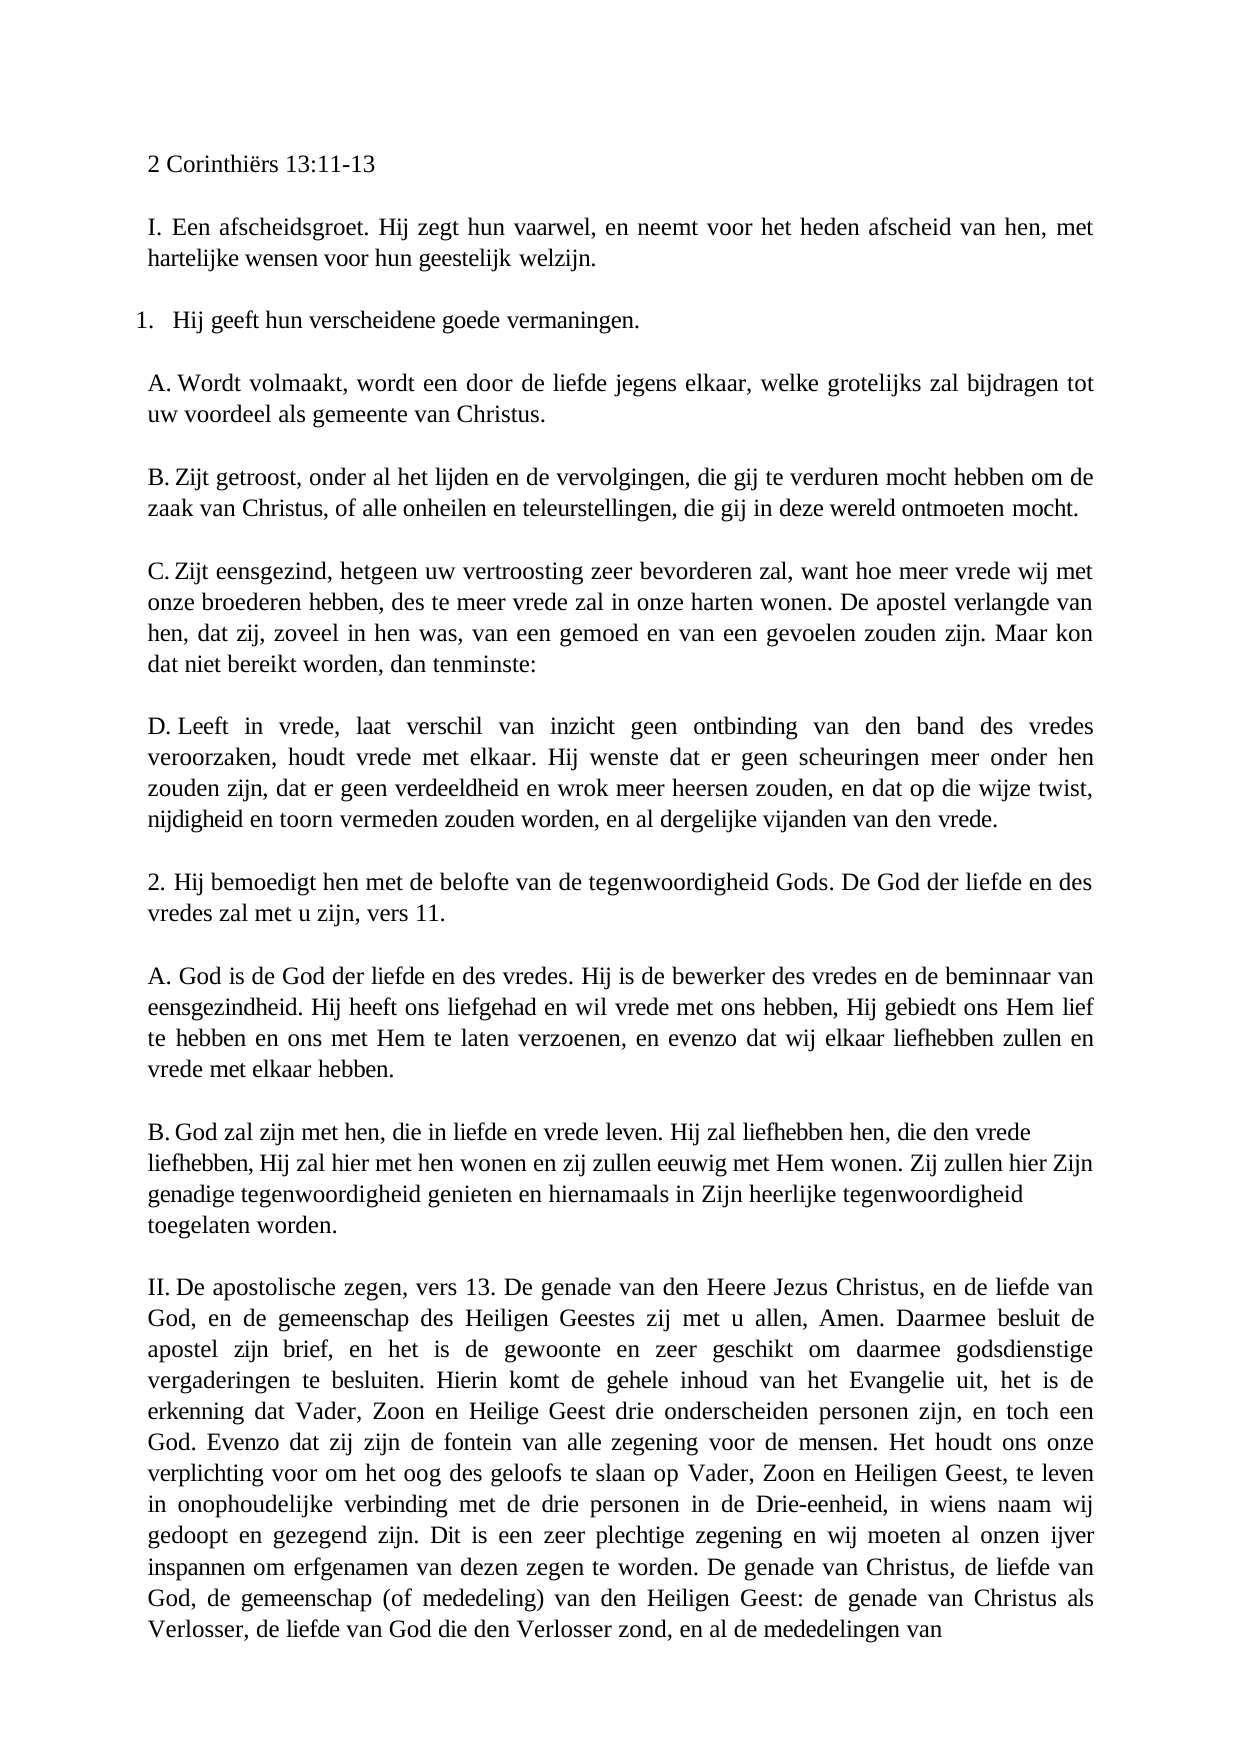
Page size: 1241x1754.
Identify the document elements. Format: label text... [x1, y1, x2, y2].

list De apostolische zegen, vers 13. De genade van den Heere Jezus Christus, en de liefde van God, en de gemeenschap des Heiligen Geestes zij met u allen, Amen. Daarmee besluit de apostel zijn brief, en het is de gewoonte en zeer geschikt om daarmee godsdienstige vergaderingen te besluiten. Hierin komt de gehele inhoud van het Evangelie uit, het is de erkenning dat Vader, Zoon en Heilige Geest drie onderscheiden personen zijn, en toch een God. Evenzo dat zij zijn de fontein van alle zegening voor de mensen. Het houdt ons onze verplichting voor om het oog des geloofs te slaan op Vader, Zoon en Heiligen Geest, te leven in onophoudelijke verbinding met de drie personen in de Drie-eenheid, in wiens naam wij gedoopt en gezegend zijn. Dit is een zeer plechtige zegening en wij moeten al onzen ijver inspannen om erfgenamen van dezen zegen te worden. De genade van Christus, de liefde van God, de gemeenschap (of mededeling) van den Heiligen Geest: de genade van Christus als Verlosser, de liefde van God die den Verlosser zond, en al de mededelingen van [147, 1272, 1094, 1642]
list God is de God der liefde en des vredes. Hij is de bewerker des vredes en de beminnaar van eensgezindheid. Hij heeft ons liefgehad en wil vrede met ons hebben, Hij gebiedt ons Hem lief te hebben en ons met Hem te laten verzoenen, en evenzo dat wij elkaar liefhebben zullen en vrede met elkaar hebben. [147, 961, 1094, 1083]
list Wordt volmaakt, wordt een door de liefde jegens elkaar, welke grotelijks zal bijdragen tot uw voordeel als gemeente van Christus. [147, 368, 1094, 428]
list Zijt getroost, onder al het lijden en de vervolgingen, die gij te verduren mocht hebben om de zaak van Christus, of alle onheilen en teleurstellingen, die gij in deze wereld ontmoeten mocht. [147, 462, 1094, 522]
text 2 Corinthiërs 13:11-13 [147, 149, 1123, 178]
list Zijt eensgezind, hetgeen uw vertroosting zeer bevorderen zal, want hoe meer vrede wij met onze broederen hebben, des te meer vrede zal in onze harten wonen. De apostel verlangde van hen, dat zij, zoveel in hen was, van een gemoed en van een gevoelen zouden zijn. Maar kon dat niet bereikt worden, dan tenminste: [147, 556, 1094, 678]
list God zal zijn met hen, die in liefde en vrede leven. Hij zal liefhebben hen, die den vrede liefhebben, Hij zal hier met hen wonen en zij zullen eeuwig met Hem wonen. Zij zullen hier Zijn genadige tegenwoordigheid genieten en hiernamaals in Zijn heerlijke tegenwoordigheid toegelaten worden. [147, 1117, 1112, 1239]
list Hij bemoedigt hen met de belofte van de tegenwoordigheid Gods. De God der liefde en des vredes zal met u zijn, vers 11. [147, 867, 1094, 927]
list Hij geeft hun verscheidene goede vermaningen. [135, 305, 1123, 334]
list Leeft in vrede, laat verschil van inzicht geen ontbinding van den band des vredes veroorzaken, houdt vrede met elkaar. Hij wenste dat er geen scheuringen meer onder hen zouden zijn, dat er geen verdeeldheid en wrok meer heersen zouden, en dat op die wijze twist, nijdigheid en toorn vermeden zouden worden, en al dergelijke vijanden van den vrede. [147, 711, 1094, 833]
list Een afscheidsgroet. Hij zegt hun vaarwel, en neemt voor het heden afscheid van hen, met hartelijke wensen voor hun geestelijk welzijn. [147, 212, 1093, 272]
